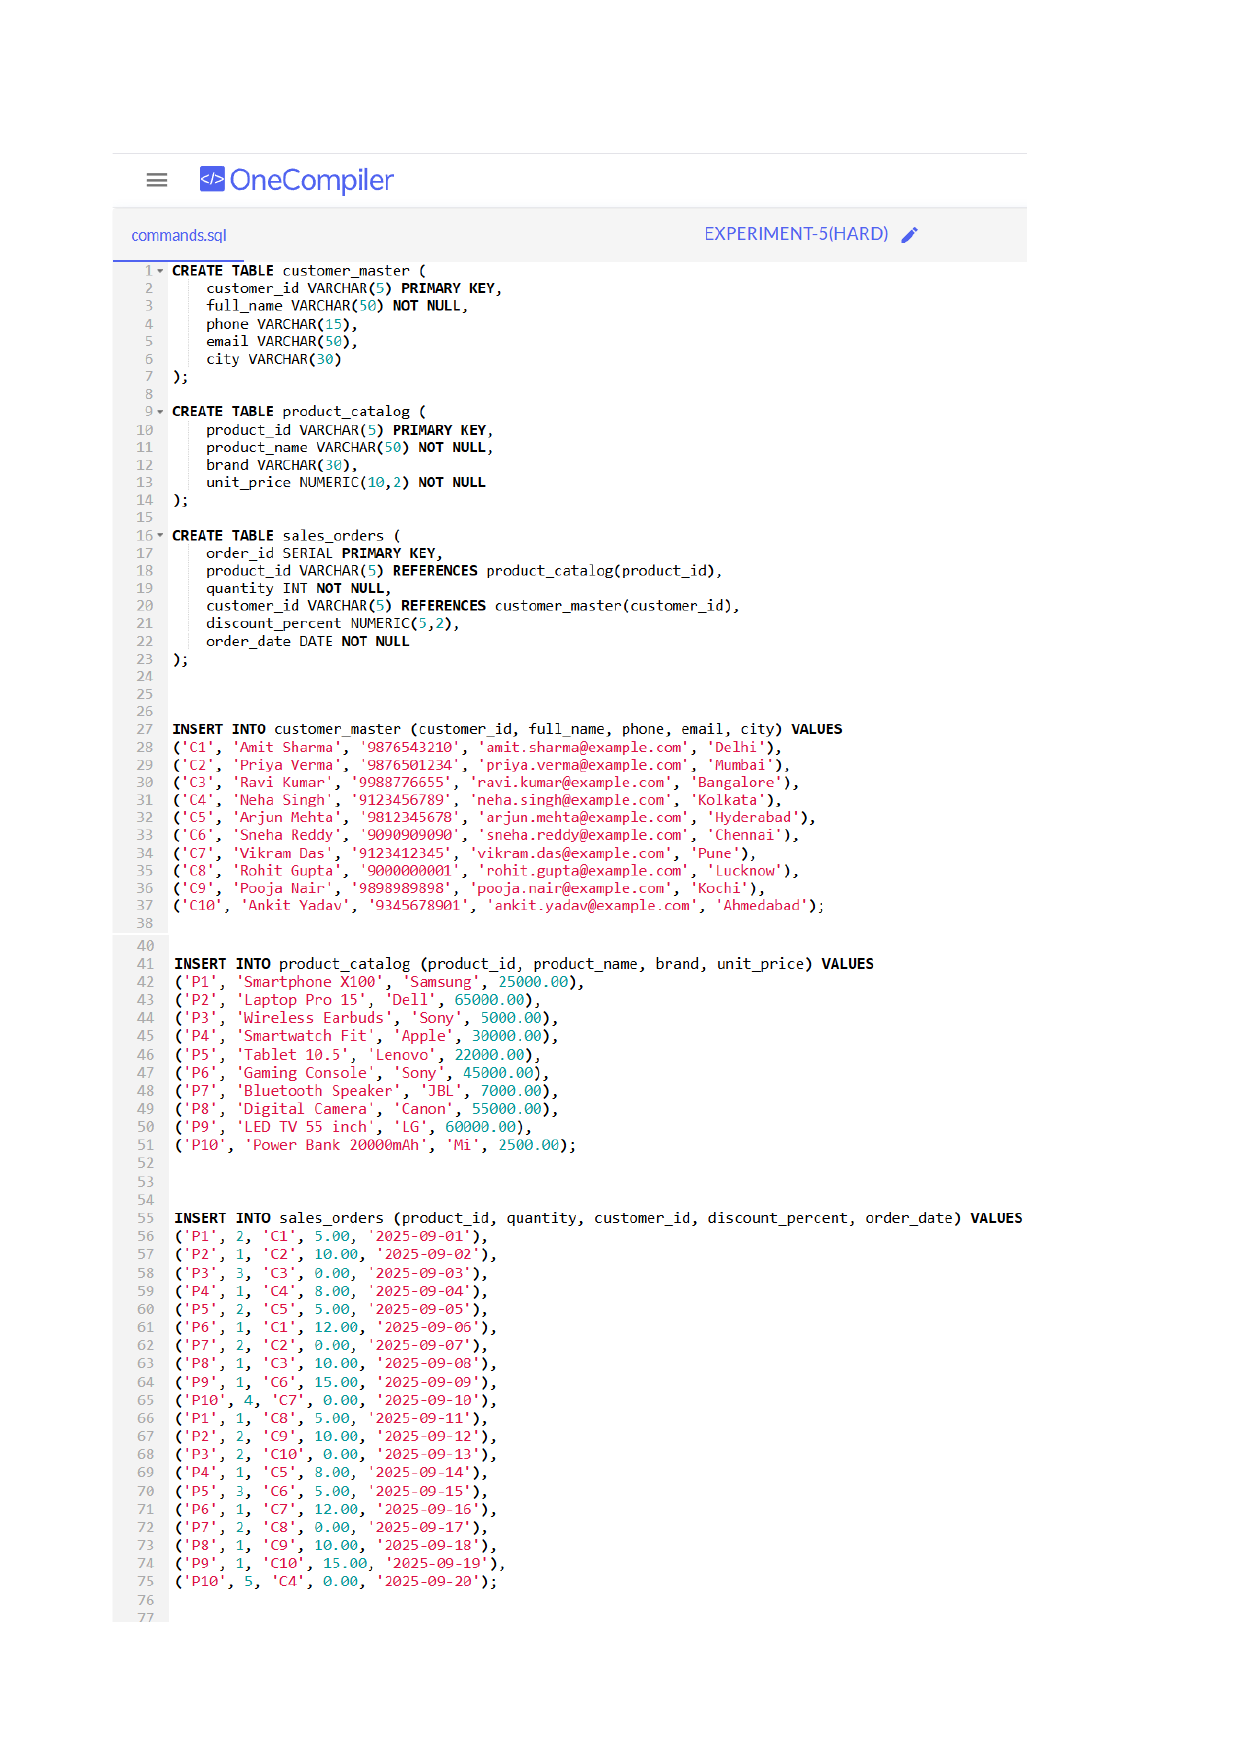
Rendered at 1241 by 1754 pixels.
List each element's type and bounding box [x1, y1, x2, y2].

picture [112, 935, 1058, 1622]
picture [112, 150, 1027, 933]
